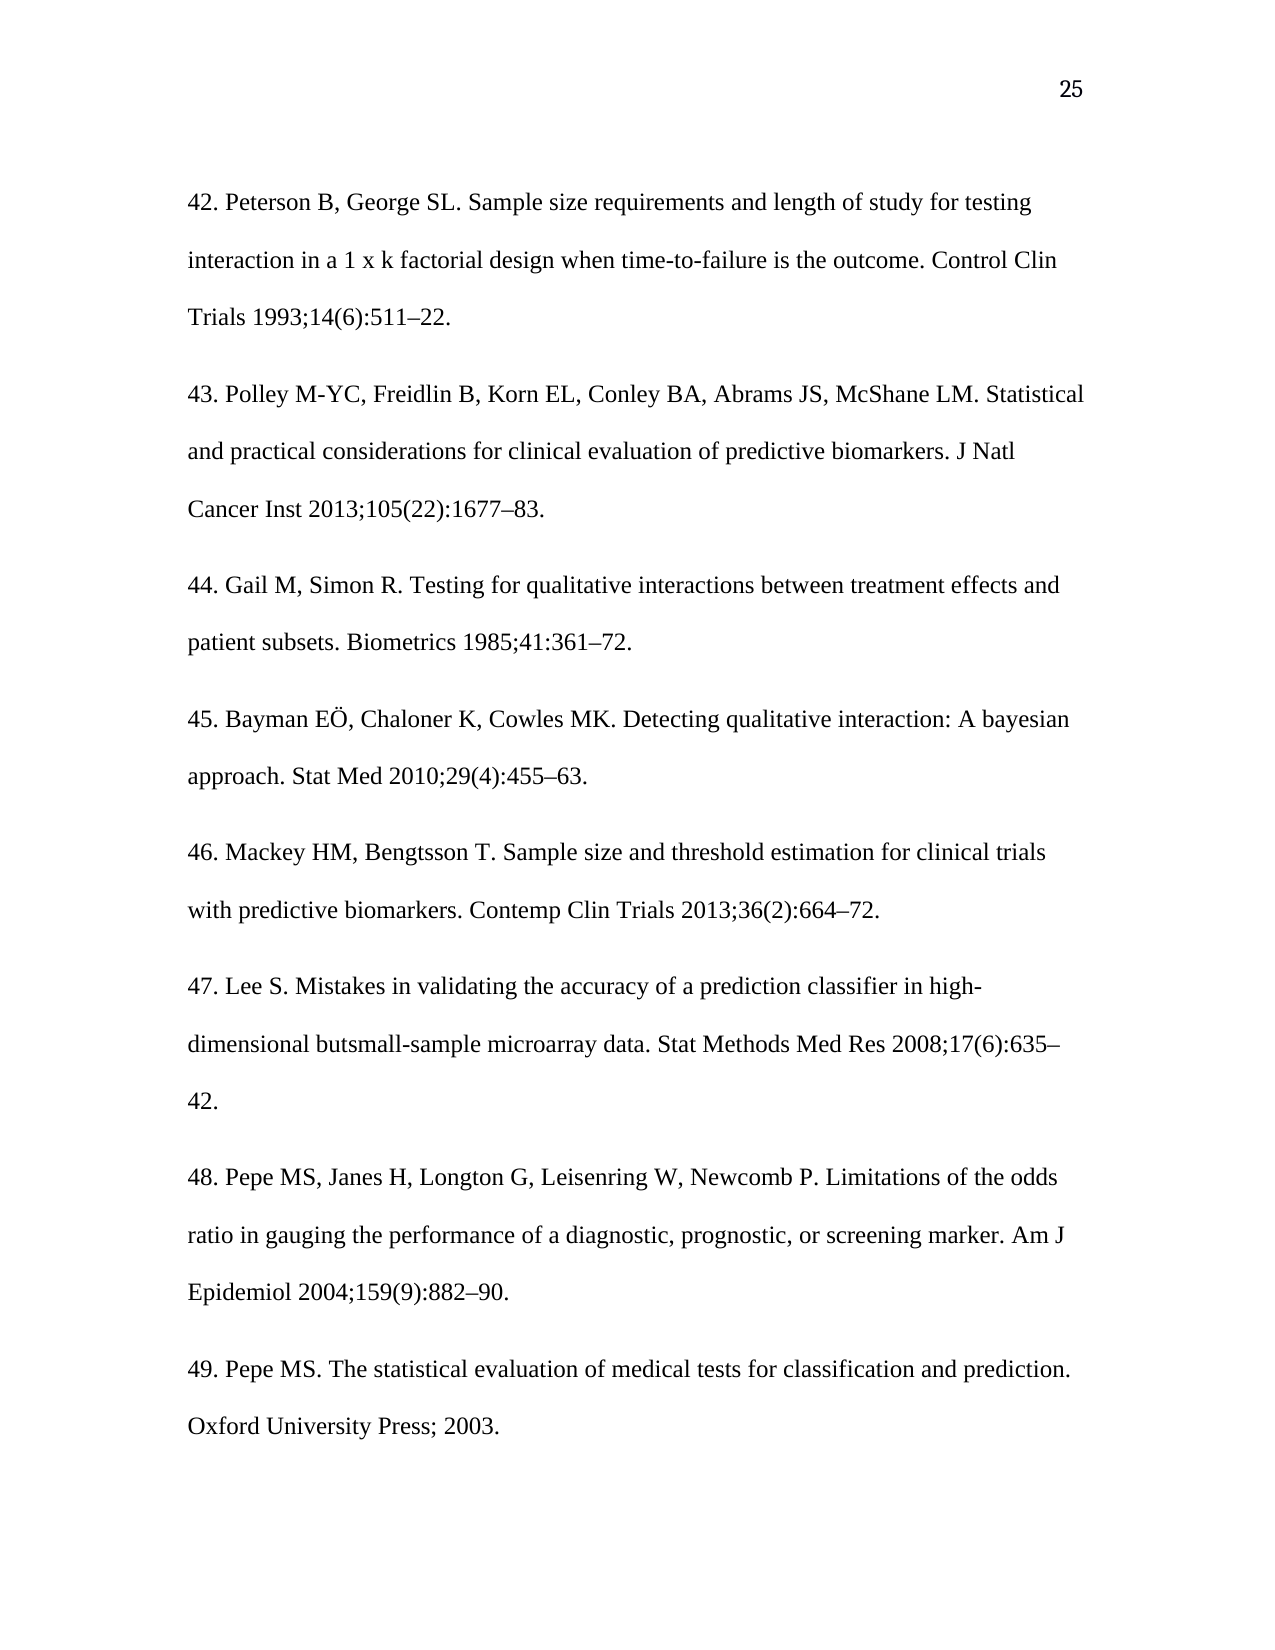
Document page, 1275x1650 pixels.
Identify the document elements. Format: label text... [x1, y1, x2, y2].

text 42. Peterson B, George SL. Sample size requirements and length of study for testing interaction in a 1 x k factorial design when time-to-failure is the outcome. Control Clin Trials 1993;14(6):511–22. [187, 187, 1087, 331]
text 49. Pepe MS. The statistical evaluation of medical tests for classification and prediction. Oxford University Press; 2003. [187, 1354, 1087, 1440]
text 44. Gail M, Simon R. Testing for qualitative interactions between treatment effects and patient subsets. Biometrics 1985;41:361–72. [187, 570, 1087, 656]
text 43. Polley M-YC, Freidlin B, Korn EL, Conley BA, Abrams JS, McShane LM. Statistical and practical considerations for clinical evaluation of predictive biomarkers. J Natl Cancer Inst 2013;105(22):1677–83. [187, 379, 1087, 522]
text 47. Lee S. Mistakes in validating the accuracy of a prediction classifier in high-dimensional butsmall-sample microarray data. Stat Methods Med Res 2008;17(6):635–42. [187, 971, 1087, 1115]
text 46. Mackey HM, Bengtsson T. Sample size and threshold estimation for clinical trials with predictive biomarkers. Contemp Clin Trials 2013;36(2):664–72. [187, 837, 1087, 924]
text 48. Pepe MS, Janes H, Longton G, Leisenring W, Newcomb P. Limitations of the odds ratio in gauging the performance of a diagnostic, prognostic, or screening marker. Am J Epidemiol 2004;159(9):882–90. [187, 1162, 1087, 1306]
text 45. Bayman EÖ, Chaloner K, Cowles MK. Detecting qualitative interaction: A bayesian approach. Stat Med 2010;29(4):455–63. [187, 704, 1087, 790]
